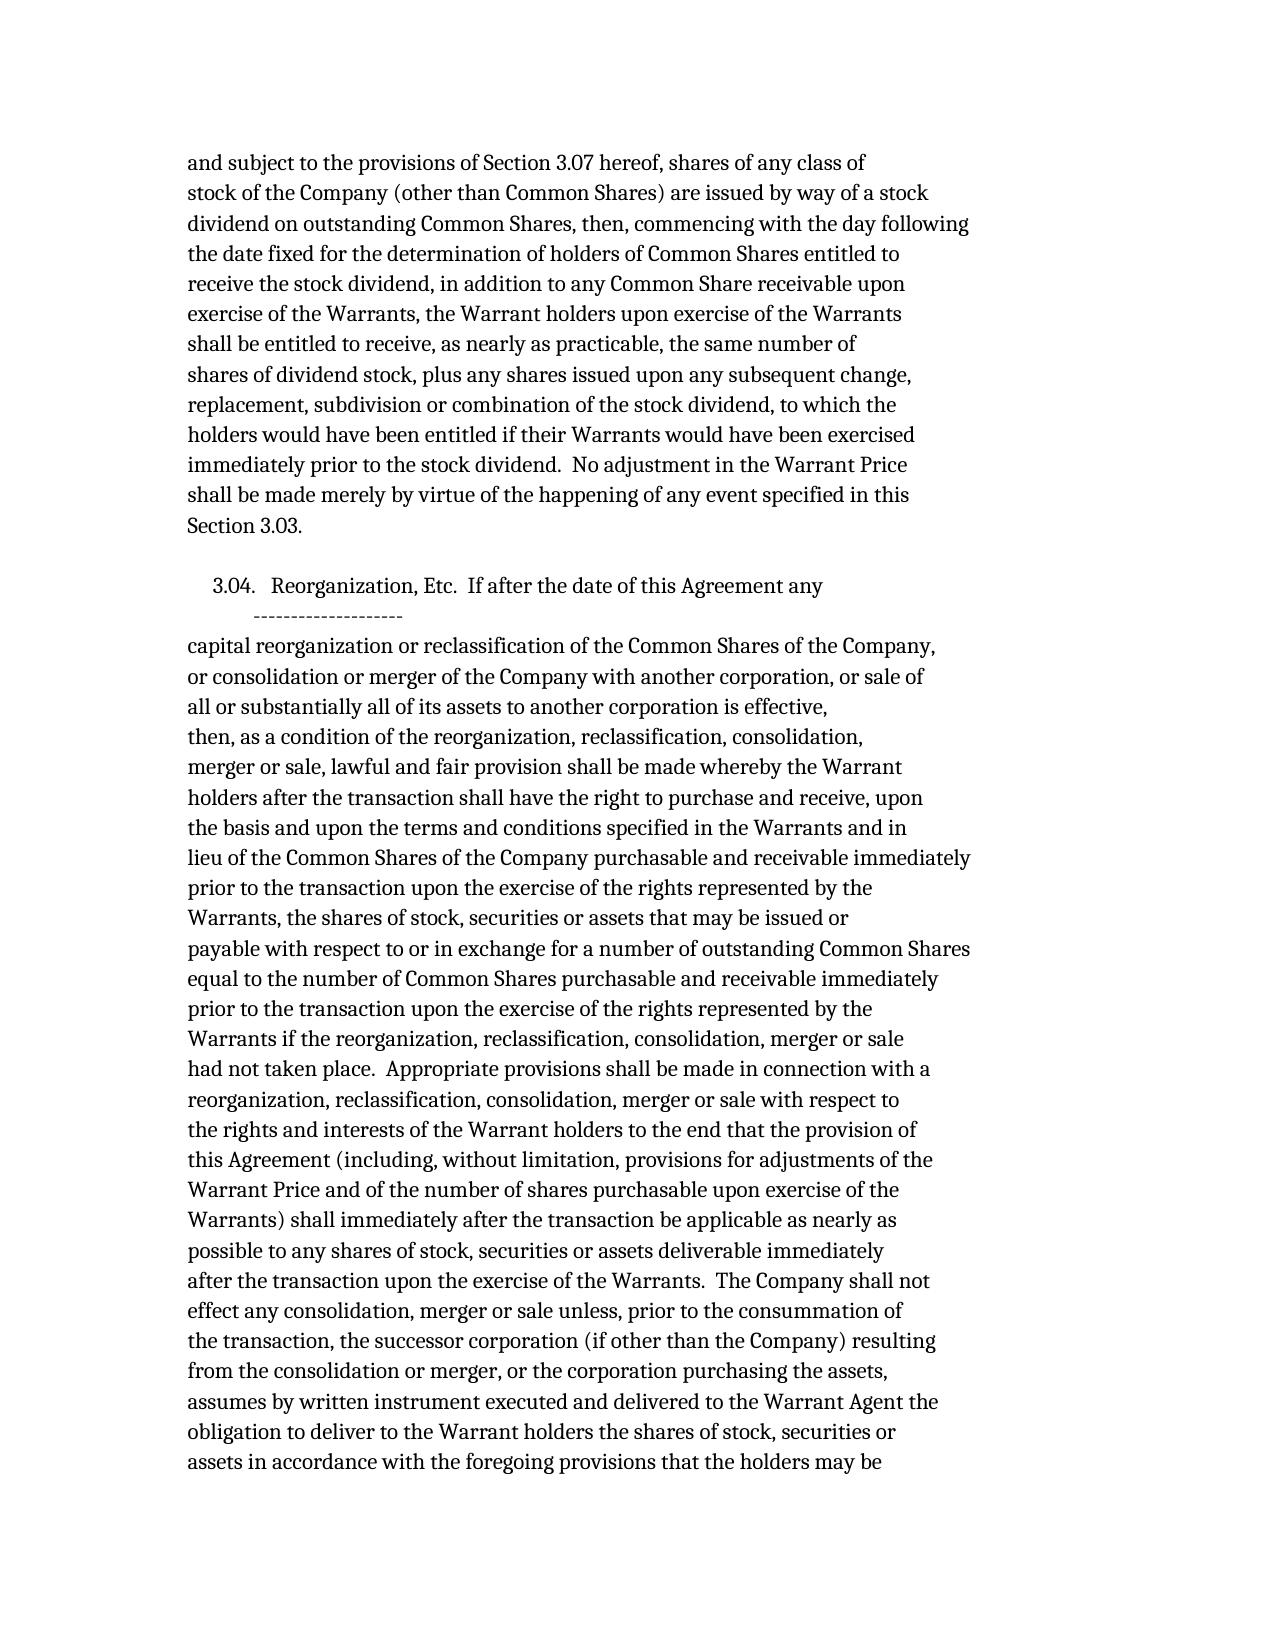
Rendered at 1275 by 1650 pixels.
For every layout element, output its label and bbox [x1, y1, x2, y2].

text [187, 150, 1087, 1475]
